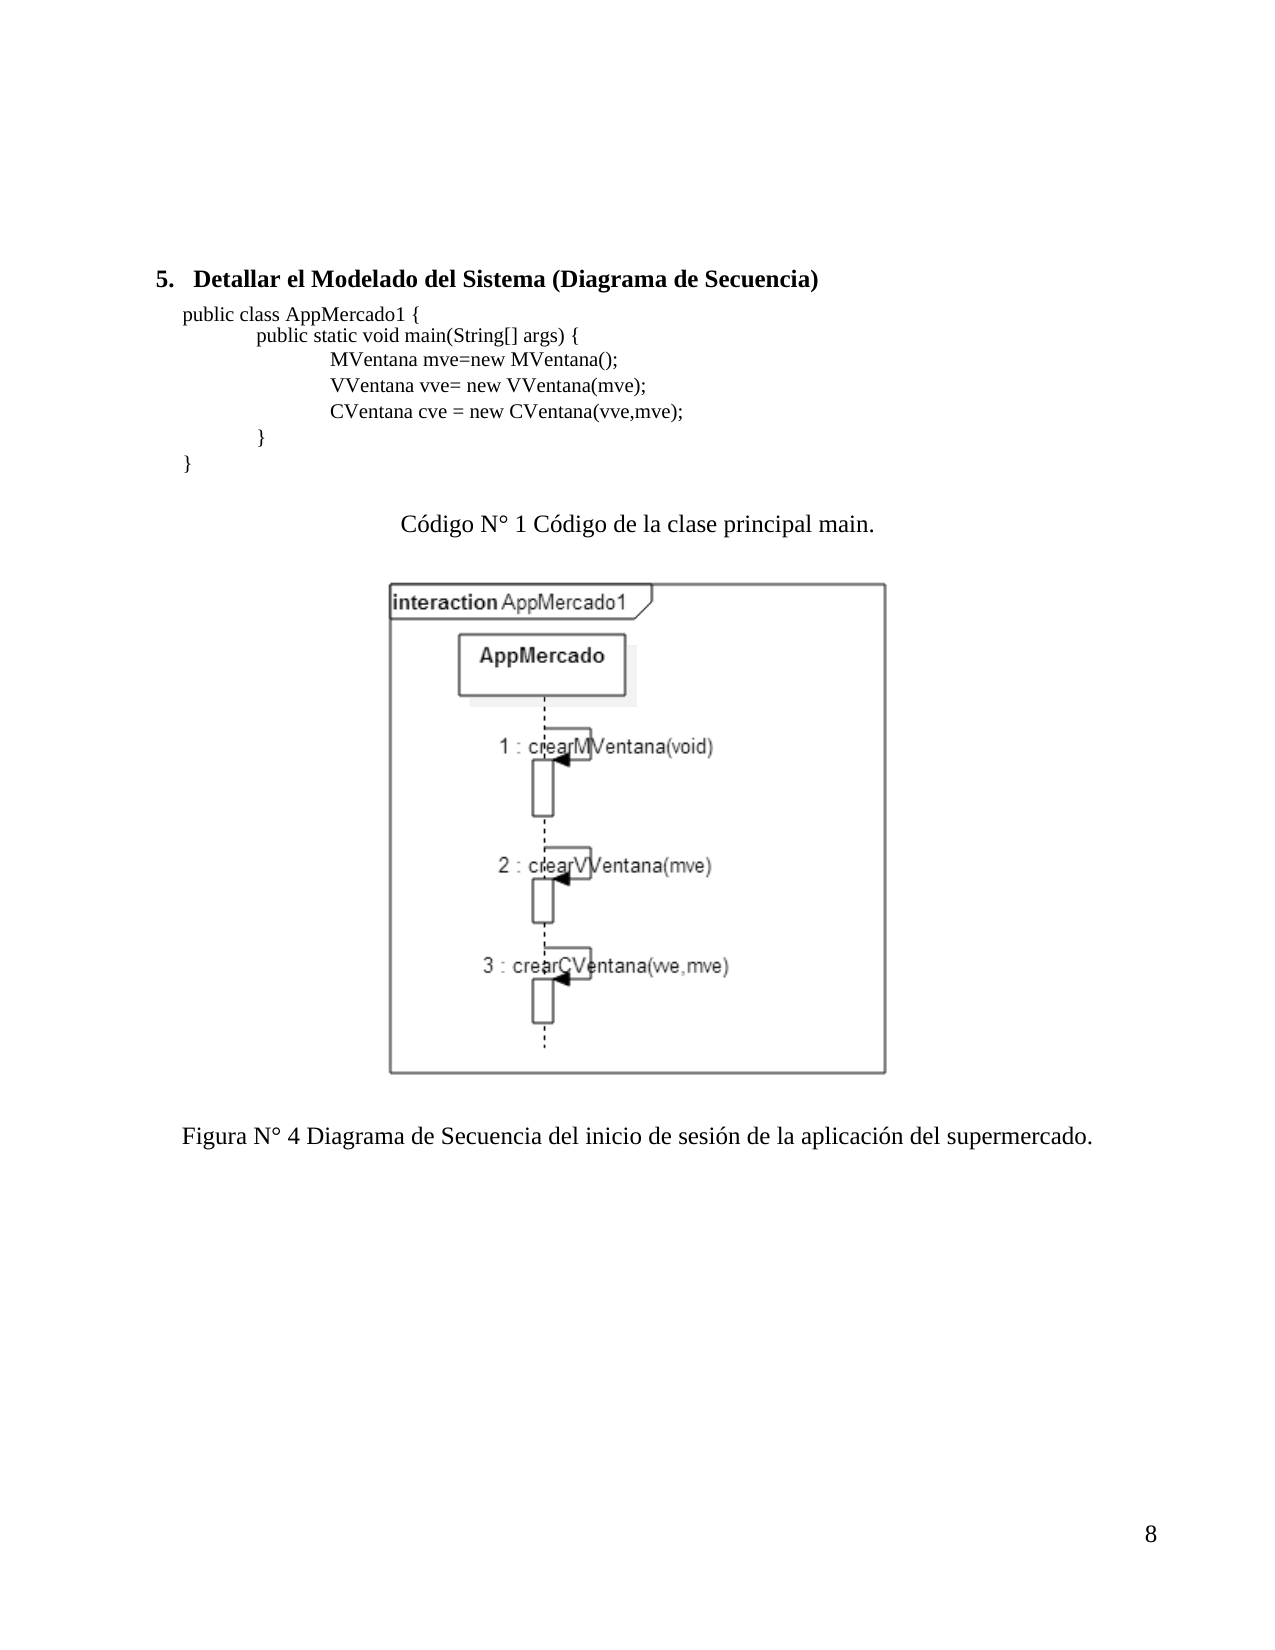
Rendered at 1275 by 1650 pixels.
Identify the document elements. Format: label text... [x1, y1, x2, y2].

picture [375, 569, 901, 1089]
subtitle Detallar el Modelado del Sistema (Diagrama de Secuencia) [156, 264, 1157, 293]
text Figura N° 4 Diagrama de Secuencia del inicio de sesión de la aplicación del supermercado. [118, 1121, 1157, 1149]
text Código N° 1 Código de la clase principal main. [118, 509, 1157, 537]
